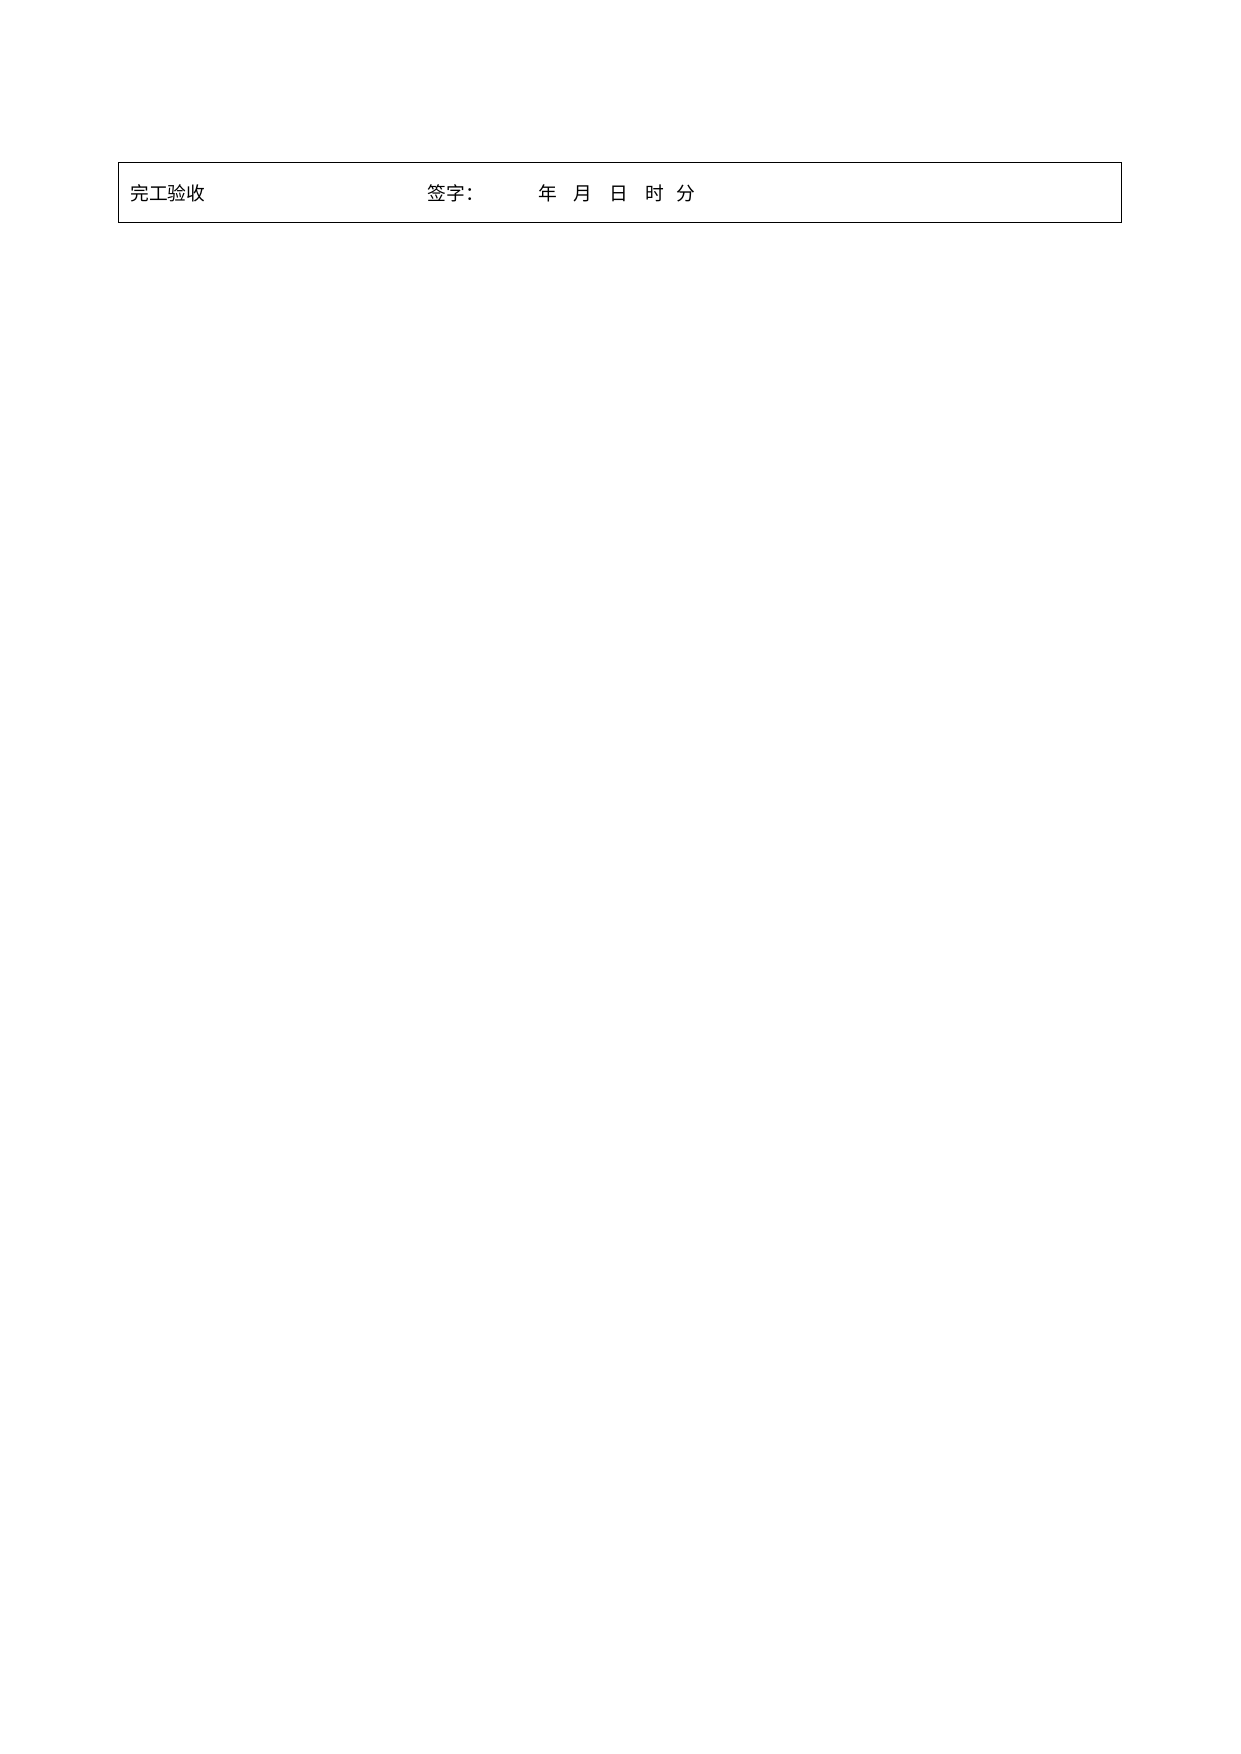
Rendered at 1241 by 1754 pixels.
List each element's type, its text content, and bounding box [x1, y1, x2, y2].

table_cell 完工验收 签字： 年 月 日 时 分 [119, 163, 1121, 222]
